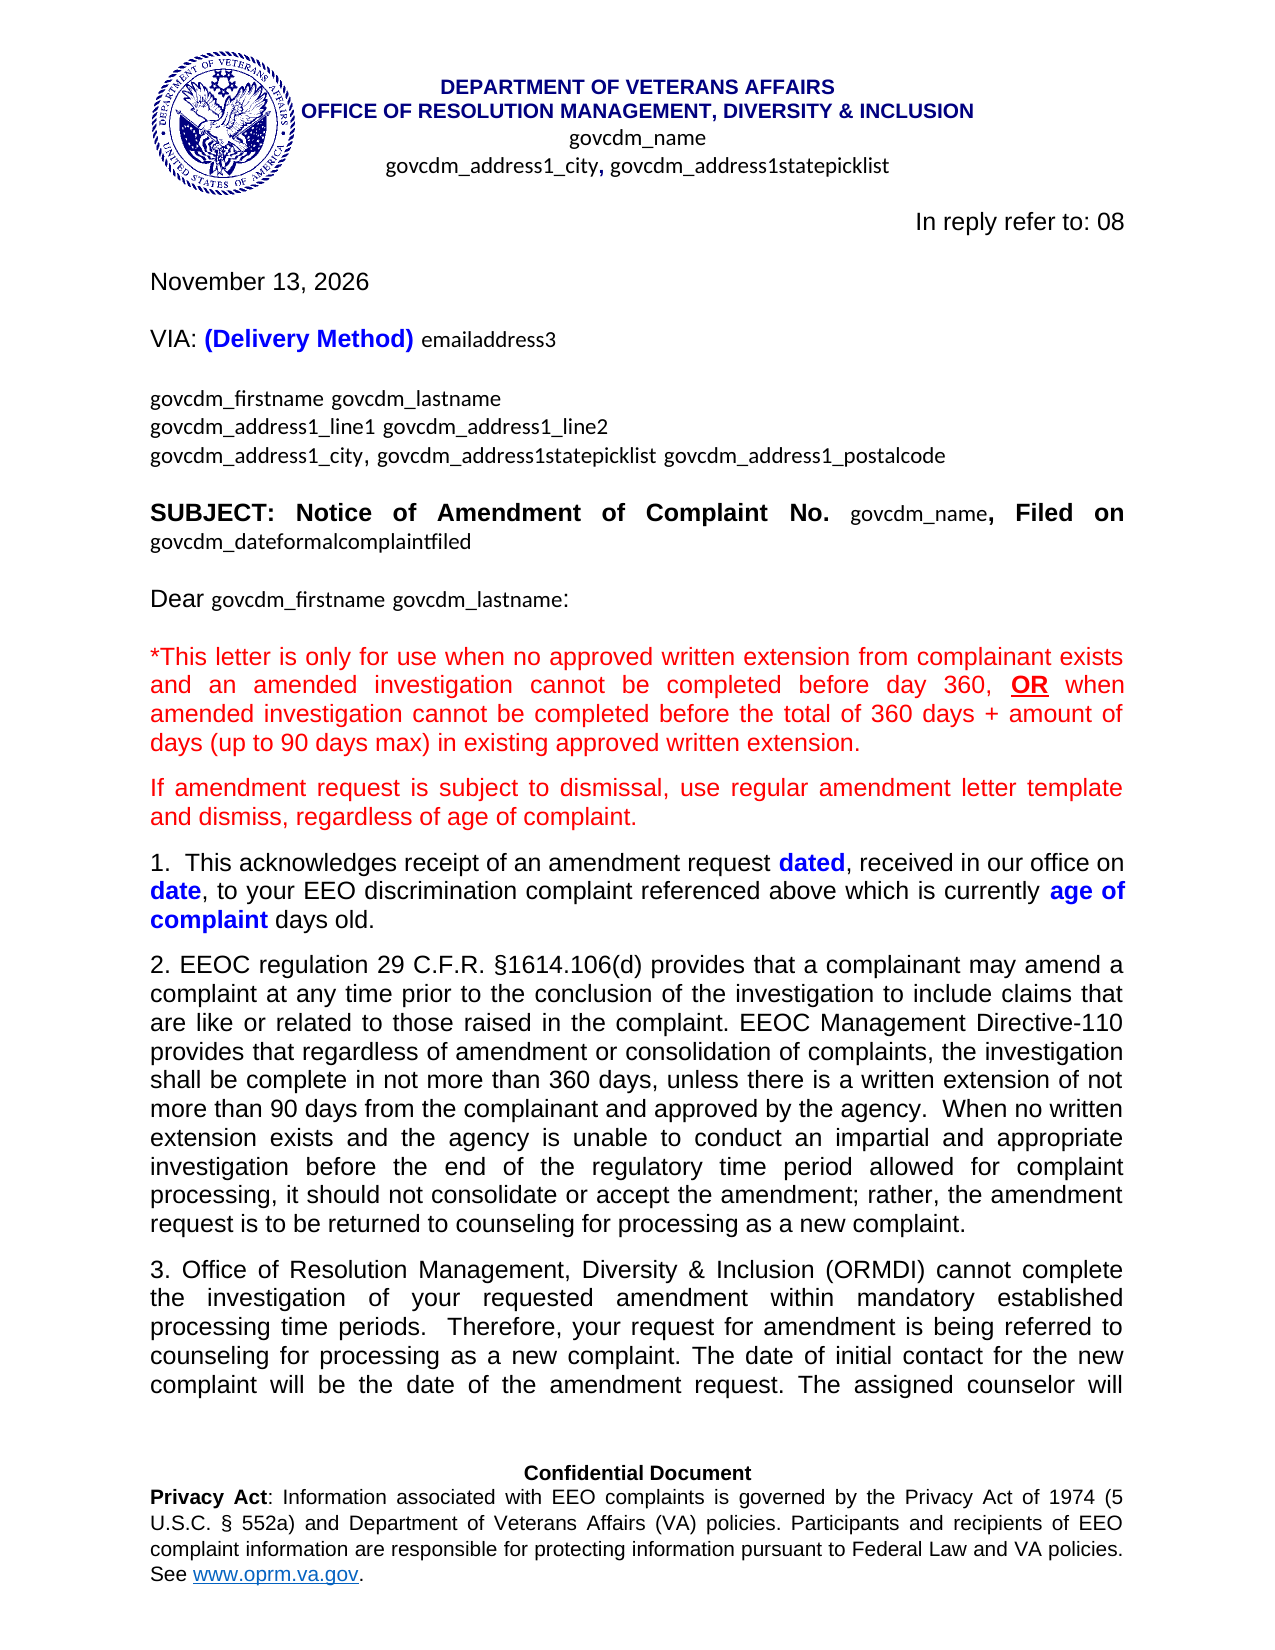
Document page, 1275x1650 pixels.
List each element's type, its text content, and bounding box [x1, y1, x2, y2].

text 1. This acknowledges receipt of an amendment request dated, received in our office on date, to your EEO discrimination complaint referenced above which is currently age of complaint days old. [150, 847, 1125, 934]
text January 24, 2024 [150, 267, 1125, 296]
text 2. EEOC regulation 29 C.F.R. §1614.106(d) provides that a complainant may amend a complaint at any time prior to the conclusion of the investigation to include claims that are like or related to those raised in the complaint. EEOC Management Directive-110 provides that regardless of amendment or consolidation of complaints, the investigation shall be complete in not more than 360 days, unless there is a written extension of not more than 90 days from the complainant and approved by the agency. When no written extension exists and the agency is unable to conduct an impartial and appropriate investigation before the end of the regulatory time period allowed for complaint processing, it should not consolidate or accept the amendment; rather, the amendment request is to be returned to counseling for processing as a new complaint. [150, 950, 1125, 1238]
text In reply refer to: 08 [150, 207, 1125, 236]
text If amendment request is subject to dismissal, use regular amendment letter template and dismiss, regardless of age of complaint. [150, 773, 1125, 831]
picture [150, 49, 297, 197]
text VIA: (Delivery Method) [150, 324, 1125, 353]
text Dear : [150, 584, 1125, 613]
text *This letter is only for use when no approved written extension from complainant exists and an amended investigation cannot be completed before day 360, OR when amended investigation cannot be completed before the total of 360 days + amount of days (up to 90 days max) in existing approved written extension. [150, 642, 1125, 757]
text SUBJECT: Notice of Amendment of Complaint No. , Filed on [150, 498, 1125, 555]
text , [150, 440, 1125, 469]
